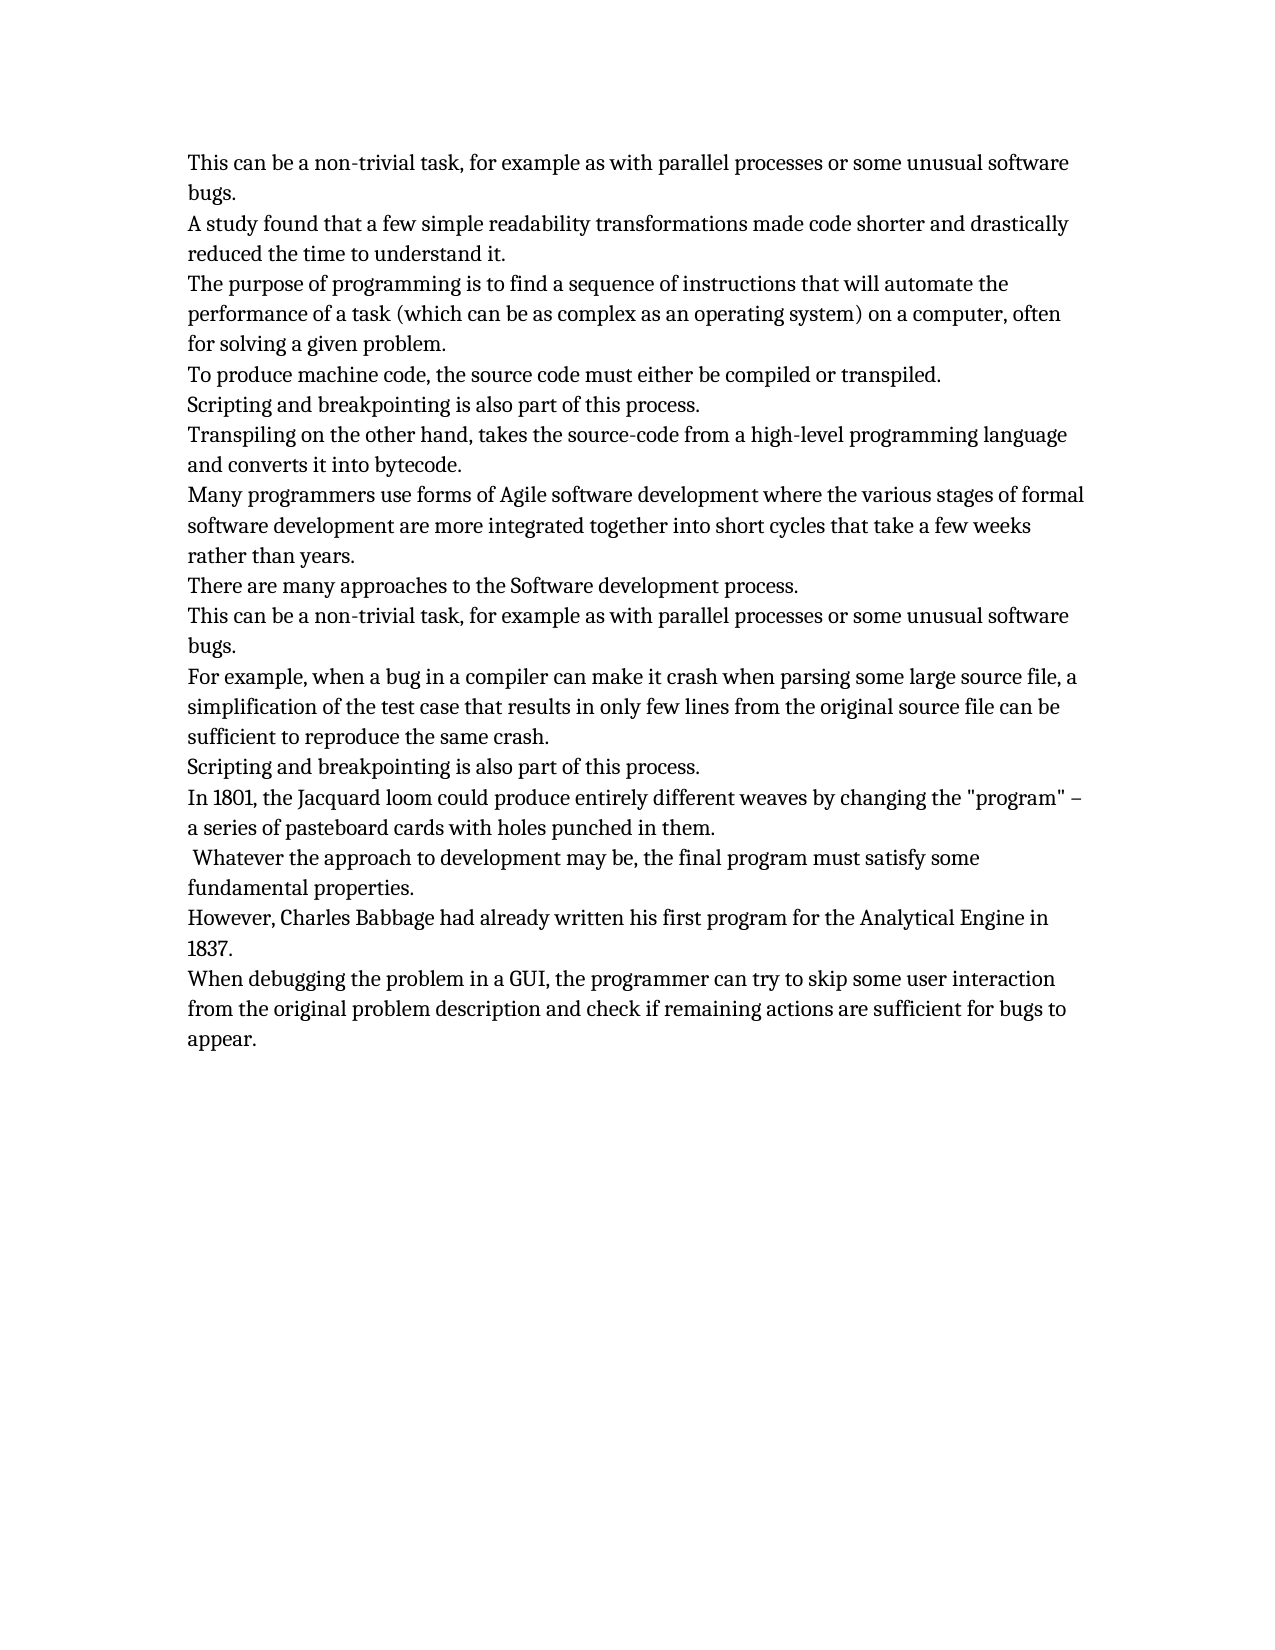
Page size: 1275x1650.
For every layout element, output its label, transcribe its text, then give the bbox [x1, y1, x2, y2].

text This can be a non-trivial task, for example as with parallel processes or some unusual software bugs. A study found that a few simple readability transformations made code shorter and drastically reduced the time to understand it. The purpose of programming is to find a sequence of instructions that will automate the performance of a task (which can be as complex as an operating system) on a computer, often for solving a given problem. To produce machine code, the source code must either be compiled or transpiled. Scripting and breakpointing is also part of this process. Transpiling on the other hand, takes the source-code from a high-level programming language and converts it into bytecode. Many programmers use forms of Agile software development where the various stages of formal software development are more integrated together into short cycles that take a few weeks rather than years. There are many approaches to the Software development process. This can be a non-trivial task, for example as with parallel processes or some unusual software bugs. For example, when a bug in a compiler can make it crash when parsing some large source file, a simplification of the test case that results in only few lines from the original source file can be sufficient to reproduce the same crash. Scripting and breakpointing is also part of this process. In 1801, the Jacquard loom could produce entirely different weaves by changing the "program" – a series of pasteboard cards with holes punched in them. Whatever the approach to development may be, the final program must satisfy some fundamental properties. However, Charles Babbage had already written his first program for the Analytical Engine in 1837. When debugging the problem in a GUI, the programmer can try to skip some user interaction from the original problem description and check if remaining actions are sufficient for bugs to appear. [187, 150, 1087, 1052]
